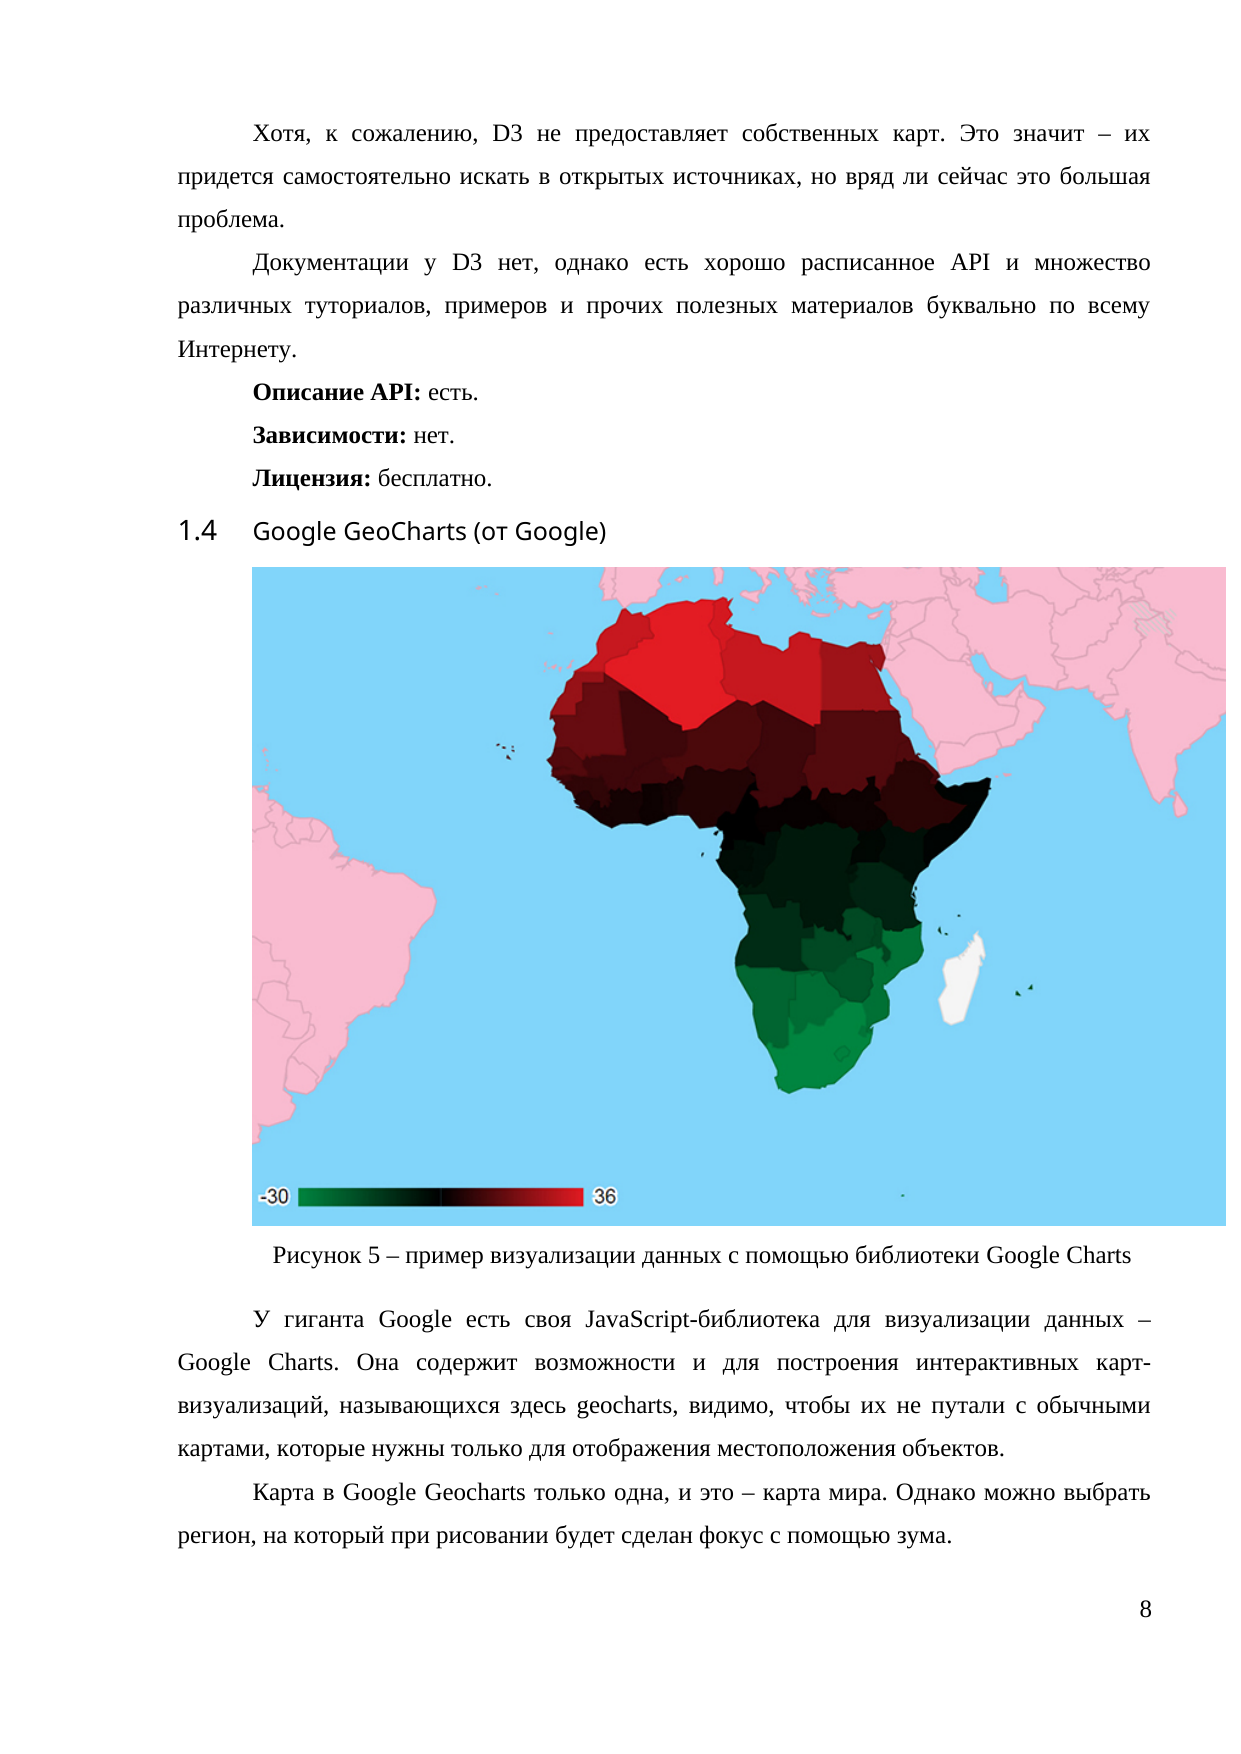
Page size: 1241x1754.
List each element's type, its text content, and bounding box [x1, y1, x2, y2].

text Рисунок 5 – пример визуализации данных с помощью библиотеки Google Charts [177, 1240, 1152, 1269]
subtitle Google GeoCharts (от Google) [177, 510, 1152, 549]
text Документации у D3 нет, однако есть хорошо расписанное API и множество различных туториалов, примеров и прочих полезных материалов буквально по всему Интернету. [177, 247, 1152, 362]
text Карта в Google Geocharts только одна, и это – карта мира. Однако можно выбрать регион, на который при рисовании будет сделан фокус с помощью зума. [177, 1477, 1152, 1548]
text Хотя, к сожалению, D3 не предоставляет собственных карт. Это значит – их придется самостоятельно искать в открытых источниках, но вряд ли сейчас это большая проблема. [177, 118, 1152, 233]
text Описание API: есть. [177, 377, 1152, 406]
text Лицензия: бесплатно. [177, 463, 1152, 492]
text У гиганта Google есть своя JavaScript-библиотека для визуализации данных – Google Charts. Она содержит возможности и для построения интерактивных карт-визуализаций, называющихся здесь geocharts, видимо, чтобы их не путали с обычными картами, которые нужны только для отображения местоположения объектов. [177, 1304, 1152, 1462]
text Зависимости: нет. [177, 420, 1152, 449]
picture [252, 567, 1226, 1226]
